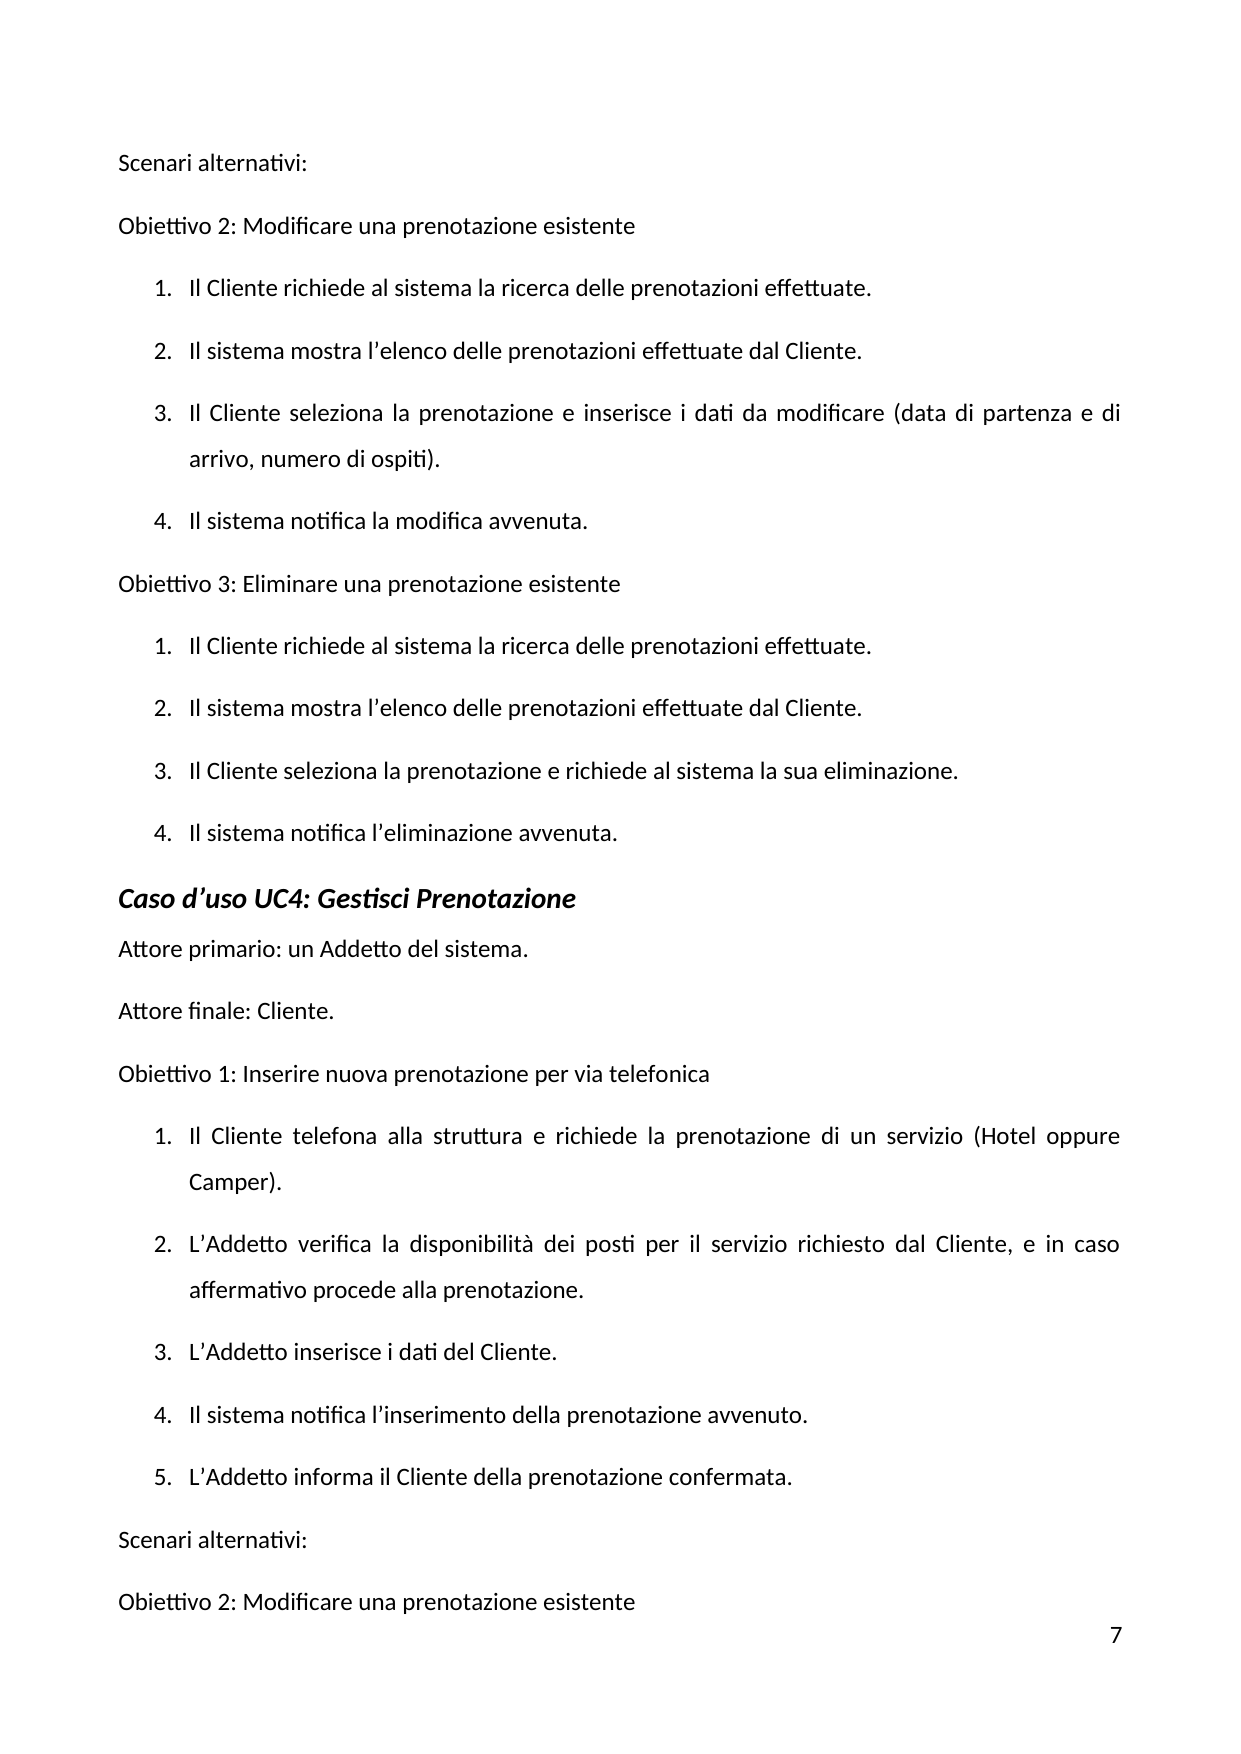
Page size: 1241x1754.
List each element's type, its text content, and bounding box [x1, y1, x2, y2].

list Il sistema notifica l’eliminazione avvenuta. [153, 817, 1122, 848]
list Il Cliente seleziona la prenotazione e richiede al sistema la sua eliminazione. [153, 755, 1122, 785]
text Obiettivo 3: Eliminare una prenotazione esistente [118, 568, 1122, 598]
list Il sistema mostra l’elenco delle prenotazioni effettuate dal Cliente. [153, 335, 1122, 365]
list Il Cliente telefona alla struttura e richiede la prenotazione di un servizio (Hotel oppure Camper). [153, 1120, 1122, 1197]
list Il Cliente richiede al sistema la ricerca delle prenotazioni effettuate. [153, 272, 1122, 303]
text Obiettivo 1: Inserire nuova prenotazione per via telefonica [118, 1058, 1122, 1088]
text Obiettivo 2: Modificare una prenotazione esistente [118, 210, 1122, 241]
text Scenari alternativi: [118, 1524, 1122, 1554]
text Scenari alternativi: [118, 148, 1122, 178]
text Attore finale: Cliente. [118, 996, 1122, 1026]
text Attore primario: un Addetto del sistema. [118, 933, 1122, 964]
list Il Cliente seleziona la prenotazione e inserisce i dati da modificare (data di partenza e di arrivo, numero di ospiti). [153, 397, 1122, 473]
list Il sistema notifica l’inserimento della prenotazione avvenuto. [153, 1399, 1122, 1429]
list L’Addetto inserisce i dati del Cliente. [153, 1337, 1122, 1367]
text Obiettivo 2: Modificare una prenotazione esistente [118, 1586, 1122, 1617]
subtitle Caso d’uso UC4: Gestisci Prenotazione [118, 880, 1122, 915]
list Il sistema notifica la modifica avvenuta. [153, 505, 1122, 536]
list L’Addetto informa il Cliente della prenotazione confermata. [153, 1461, 1122, 1492]
list Il sistema mostra l’elenco delle prenotazioni effettuate dal Cliente. [153, 692, 1122, 723]
list Il Cliente richiede al sistema la ricerca delle prenotazioni effettuate. [153, 630, 1122, 661]
list L’Addetto verifica la disponibilità dei posti per il servizio richiesto dal Cliente, e in caso affermativo procede alla prenotazione. [153, 1228, 1122, 1305]
